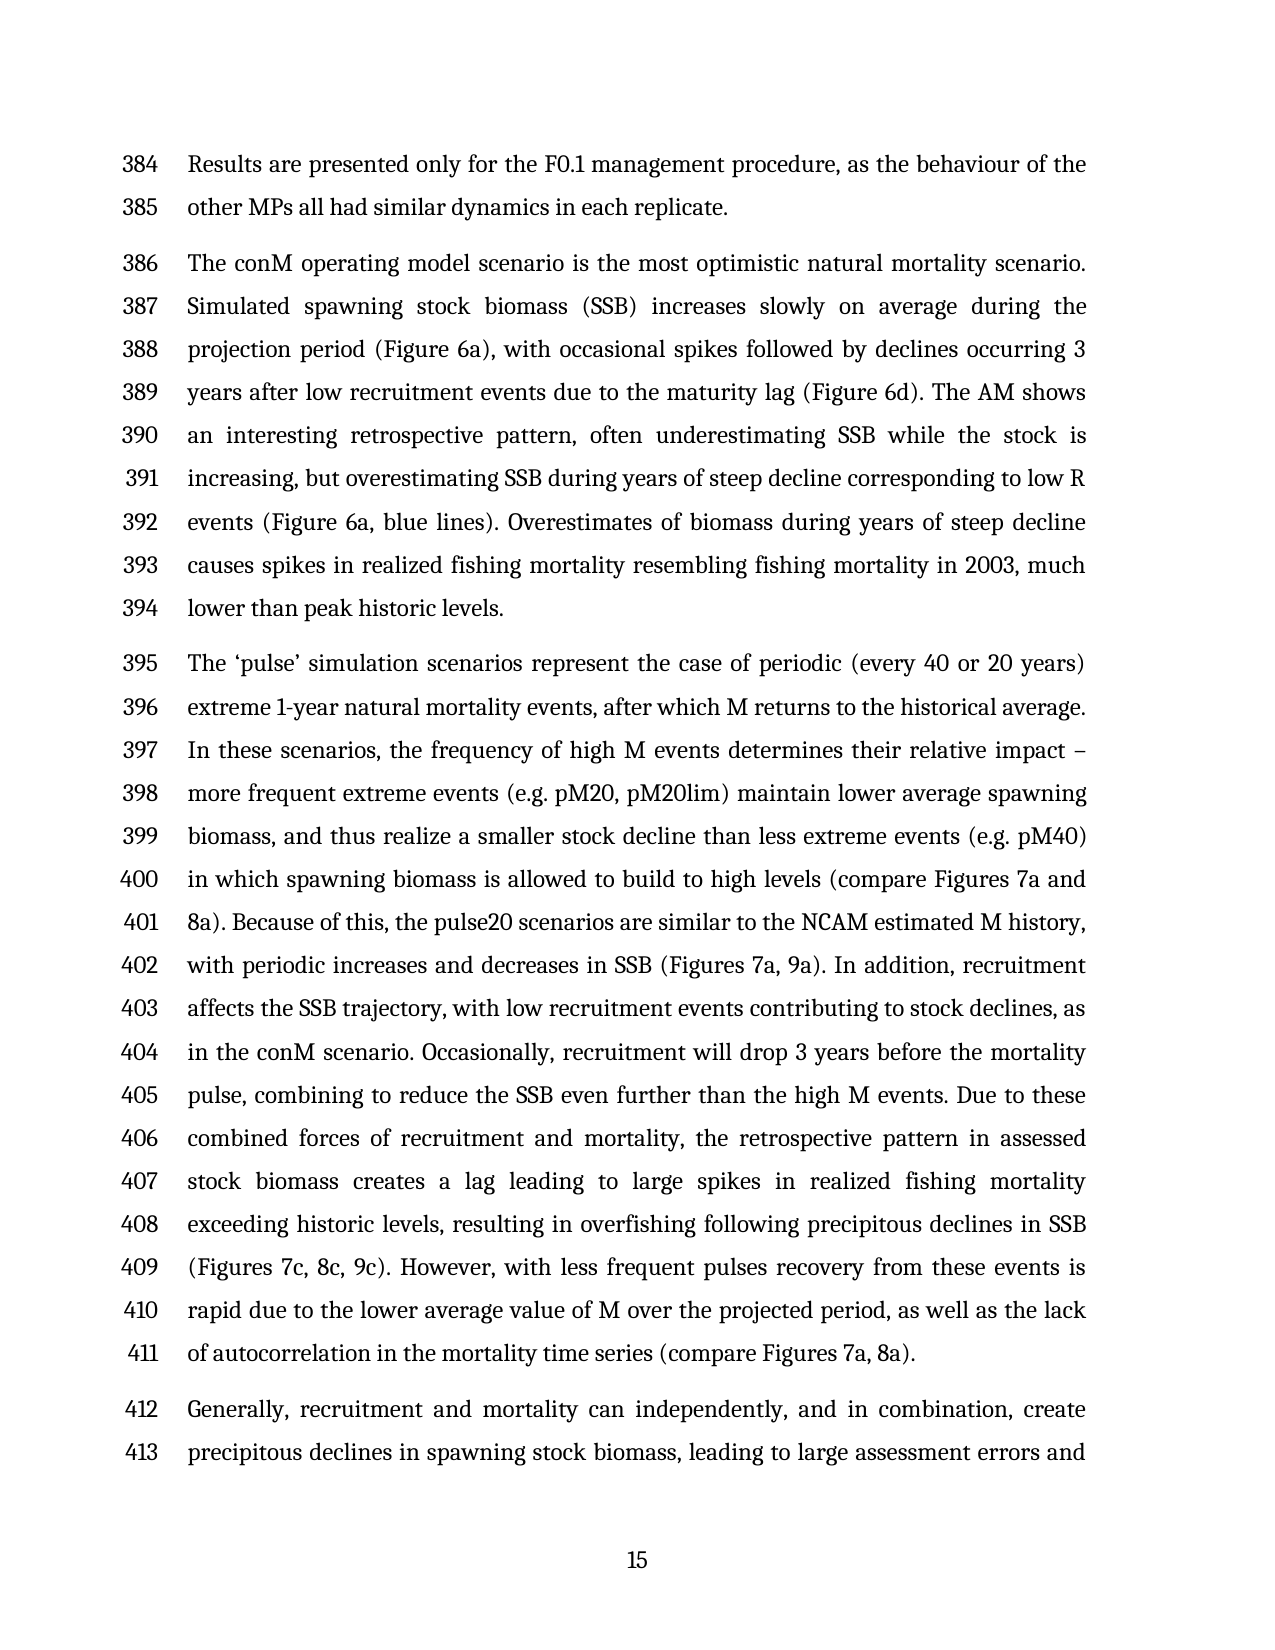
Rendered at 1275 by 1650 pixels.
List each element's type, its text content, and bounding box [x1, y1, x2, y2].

text The conM operating model scenario is the most optimistic natural mortality scenario. Simulated spawning stock biomass (SSB) increases slowly on average during the projection period (Figure 6a), with occasional spikes followed by declines occurring 3 years after low recruitment events due to the maturity lag (Figure 6d). The AM shows an interesting retrospective pattern, often underestimating SSB while the stock is increasing, but overestimating SSB during years of steep decline corresponding to low R events (Figure 6a, blue lines). Overestimates of biomass during years of steep decline causes spikes in realized fishing mortality resembling fishing mortality in 2003, much lower than peak historic levels. [187, 249, 1087, 622]
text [187, 1395, 1087, 1467]
text The ‘pulse’ simulation scenarios represent the case of periodic (every 40 or 20 years) extreme 1-year natural mortality events, after which M returns to the historical average. In these scenarios, the frequency of high M events determines their relative impact – more frequent extreme events (e.g. pM20, pM20lim) maintain lower average spawning biomass, and thus realize a smaller stock decline than less extreme events (e.g. pM40) in which spawning biomass is allowed to build to high levels (compare Figures 7a and 8a). Because of this, the pulse20 scenarios are similar to the NCAM estimated M history, with periodic increases and decreases in SSB (Figures 7a, 9a). In addition, recruitment affects the SSB trajectory, with low recruitment events contributing to stock declines, as in the conM scenario. Occasionally, recruitment will drop 3 years before the mortality pulse, combining to reduce the SSB even further than the high M events. Due to these combined forces of recruitment and mortality, the retrospective pattern in assessed stock biomass creates a lag leading to large spikes in realized fishing mortality exceeding historic levels, resulting in overfishing following precipitous declines in SSB (Figures 7c, 8c, 9c). However, with less frequent pulses recovery from these events is rapid due to the lower average value of M over the projected period, as well as the lack of autocorrelation in the mortality time series (compare Figures 7a, 8a). [187, 649, 1087, 1368]
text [187, 150, 1087, 222]
